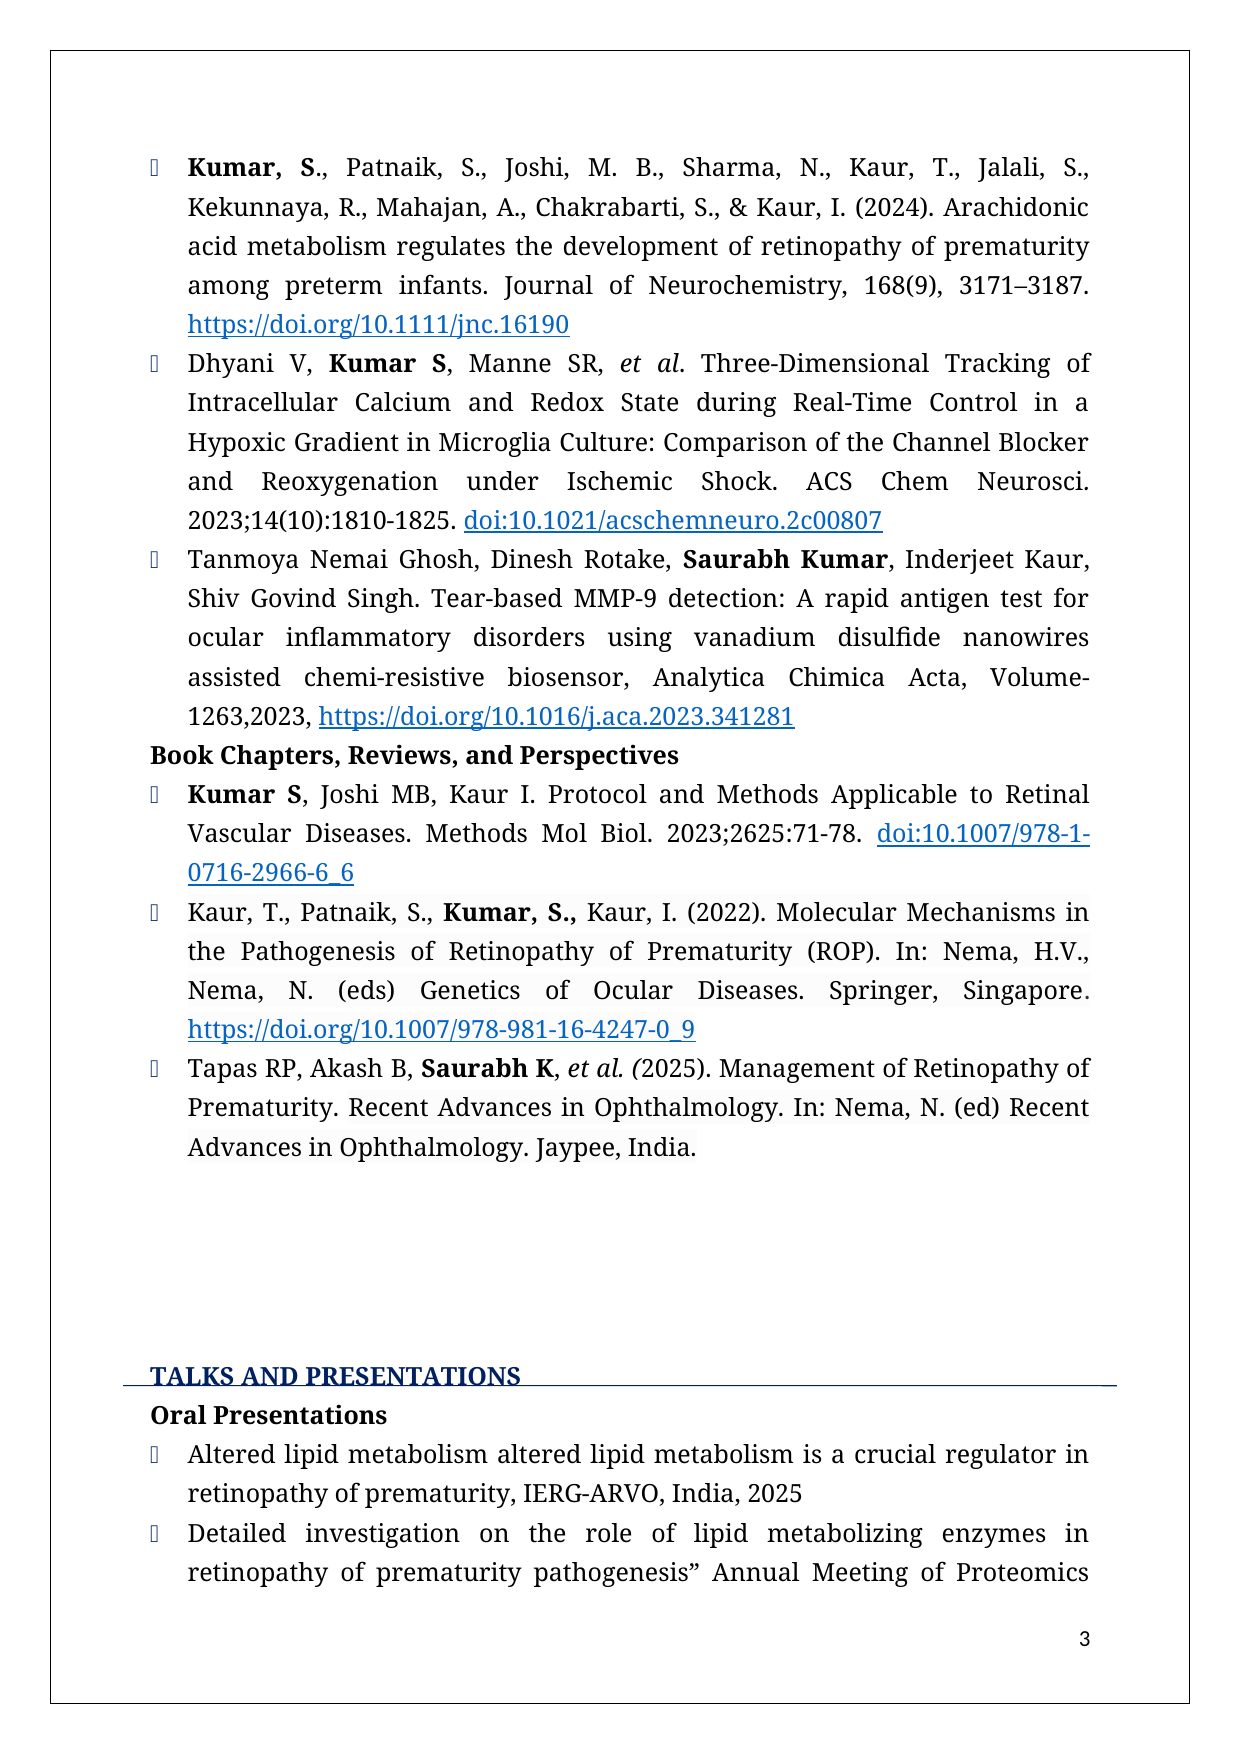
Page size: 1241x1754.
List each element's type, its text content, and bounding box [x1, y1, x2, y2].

text Book Chapters, Reviews, and Perspectives [150, 737, 1090, 772]
list Dhyani V, Kumar S, Manne SR, et al. Three-Dimensional Tracking of Intracellular Calcium and Redox State during Real-Time Control in a Hypoxic Gradient in Microglia Culture: Comparison of the Channel Blocker and Reoxygenation under Ischemic Shock. ACS Chem Neurosci. 2023;14(10):1810-1825. doi:10.1021/acschemneuro.2c00807 [150, 346, 1090, 537]
list Kumar S, Joshi MB, Kaur I. Protocol and Methods Applicable to Retinal Vascular Diseases. Methods Mol Biol. 2023;2625:71-78. doi:10.1007/978-1-0716-2966-6_6 [150, 777, 1090, 889]
text TALKS AND PRESENTATIONS [150, 1358, 1090, 1385]
list Kaur, T., Patnaik, S., Kumar, S., Kaur, I. (2022). Molecular Mechanisms in the Pathogenesis of Retinopathy of Prematurity (ROP). In: Nema, H.V., Nema, N. (eds) Genetics of Ocular Diseases. Springer, Singapore. https://doi.org/10.1007/978-981-16-4247-0_9 [150, 894, 1090, 1046]
list Altered lipid metabolism altered lipid metabolism is a crucial regulator in retinopathy of prematurity, IERG-ARVO, India, 2025 [150, 1437, 1090, 1510]
list Tanmoya Nemai Ghosh, Dinesh Rotake, Saurabh Kumar, Inderjeet Kaur, Shiv Govind Singh. Tear-based MMP-9 detection: A rapid antigen test for ocular inflammatory disorders using vanadium disulfide nanowires assisted chemi-resistive biosensor, Analytica Chimica Acta, Volume-1263,2023, https://doi.org/10.1016/j.aca.2023.341281 [150, 542, 1090, 732]
text Oral Presentations [150, 1398, 1090, 1432]
list Kumar, S., Patnaik, S., Joshi, M. B., Sharma, N., Kaur, T., Jalali, S., Kekunnaya, R., Mahajan, A., Chakrabarti, S., & Kaur, I. (2024). Arachidonic acid metabolism regulates the development of retinopathy of prematurity among preterm infants. Journal of Neurochemistry, 168(9), 3171–3187. https://doi.org/10.1111/jnc.16190 [150, 150, 1090, 341]
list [150, 1515, 1090, 1588]
list Tapas RP, Akash B, Saurabh K, et al. (2025). Management of Retinopathy of Prematurity. Recent Advances in Ophthalmology. In: Nema, N. (ed) Recent Advances in Ophthalmology. Jaypee, India. [150, 1051, 1090, 1163]
